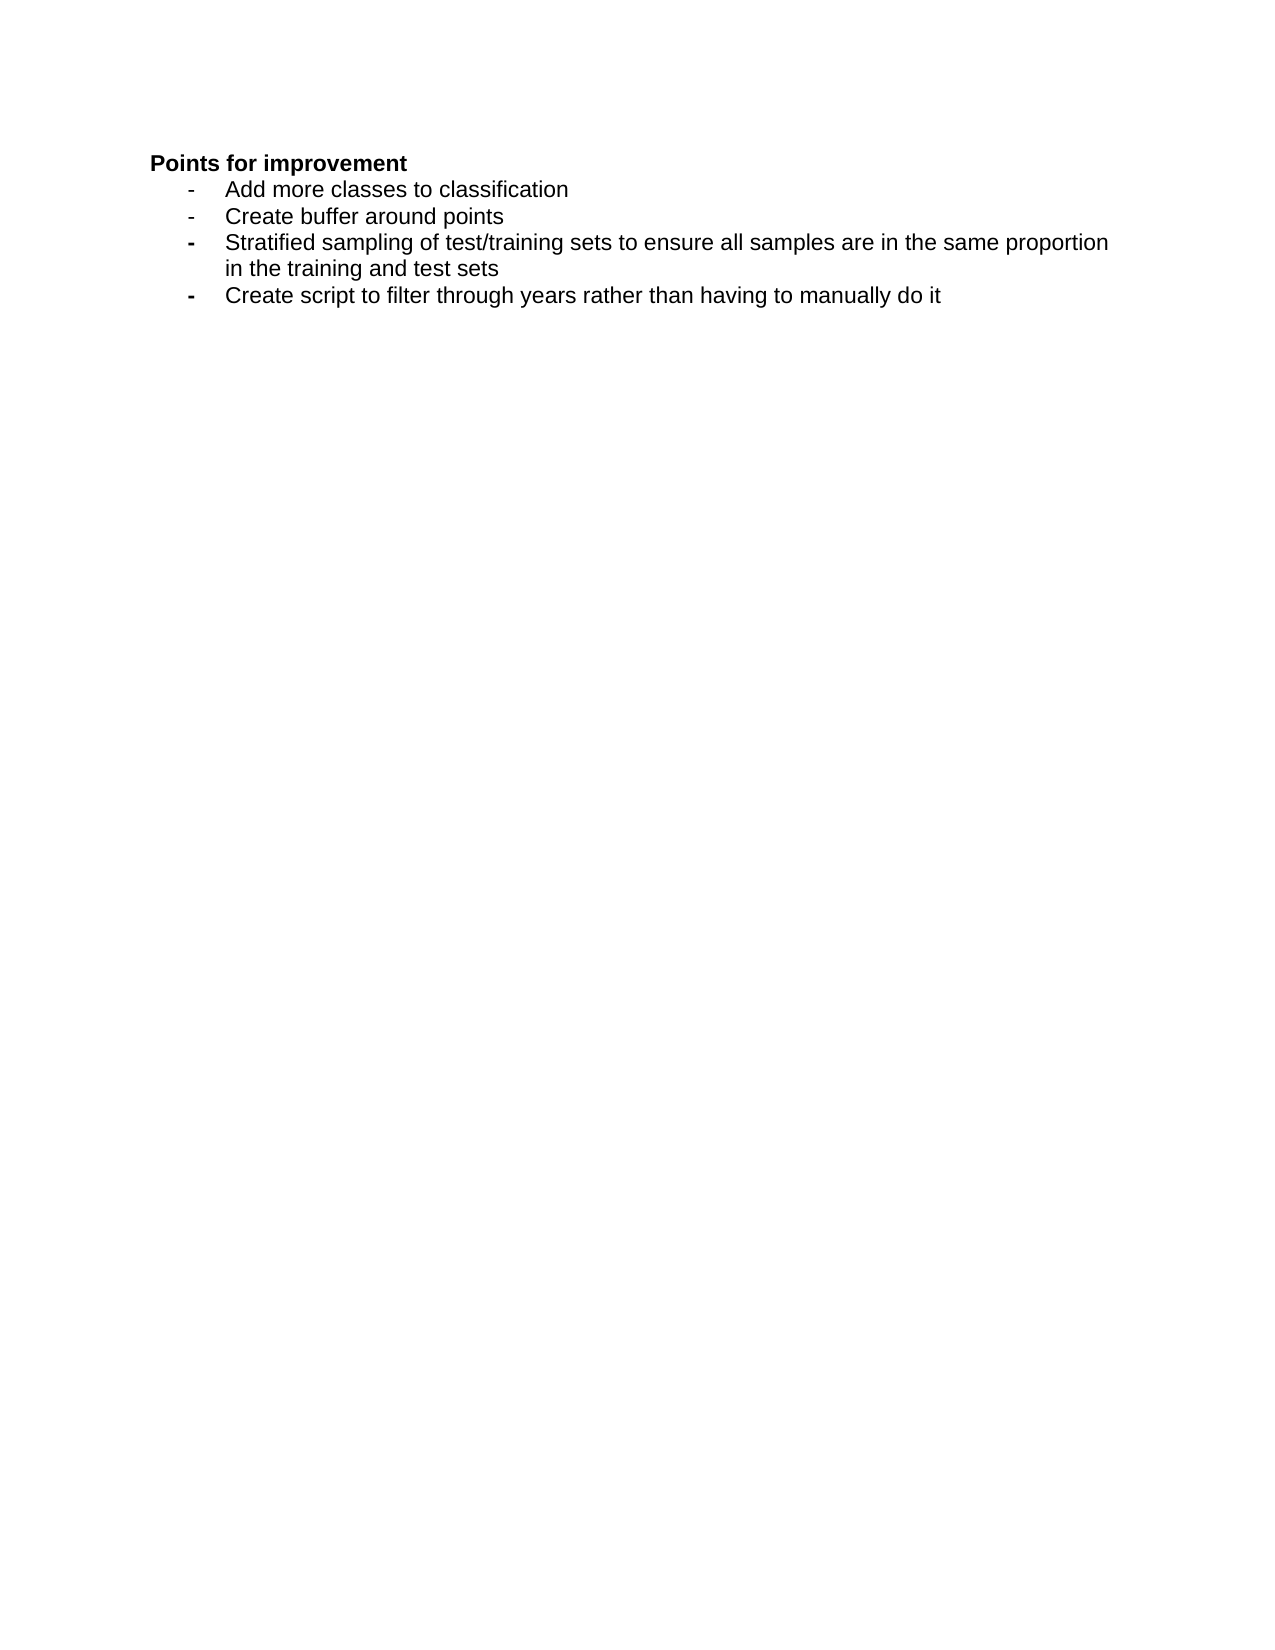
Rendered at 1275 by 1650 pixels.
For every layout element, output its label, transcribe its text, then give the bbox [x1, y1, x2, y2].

list Stratified sampling of test/training sets to ensure all samples are in the same proportion in the training and test sets [187, 229, 1125, 282]
text Points for improvement [150, 150, 1125, 176]
list Add more classes to classification [187, 176, 1125, 203]
list Create buffer around points [187, 203, 1125, 229]
list Create script to filter through years rather than having to manually do it [187, 282, 1125, 308]
